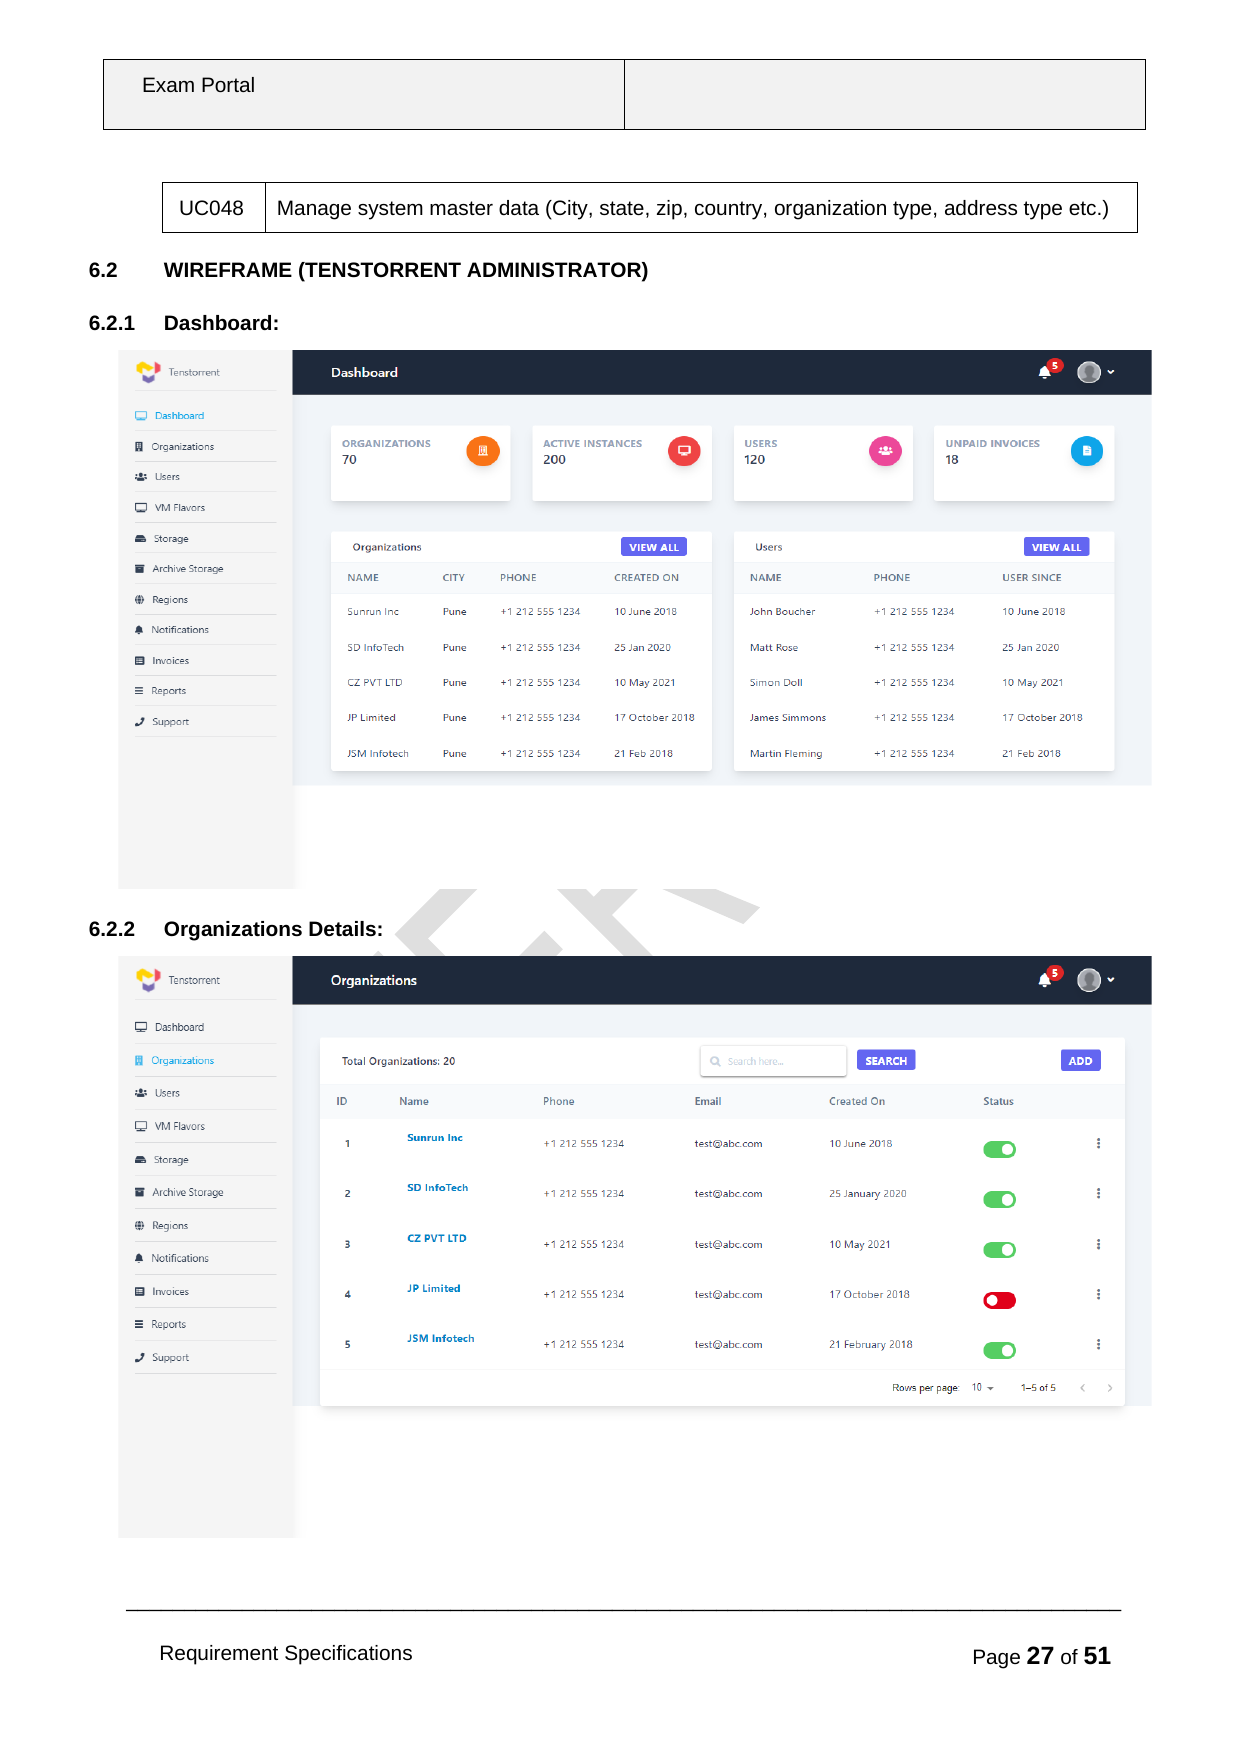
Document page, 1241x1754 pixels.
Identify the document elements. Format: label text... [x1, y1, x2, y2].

picture [118, 350, 1152, 889]
subtitle Dashboard: [89, 311, 1122, 335]
picture [118, 956, 1152, 1538]
subtitle Wireframe (Tenstorrent Administrator) [89, 258, 1122, 282]
table_cell Manage system master data (City, state, zip, country, organization type, address type etc.) [266, 183, 1137, 232]
subtitle Organizations Details: [89, 917, 1122, 941]
table_cell [163, 183, 265, 232]
